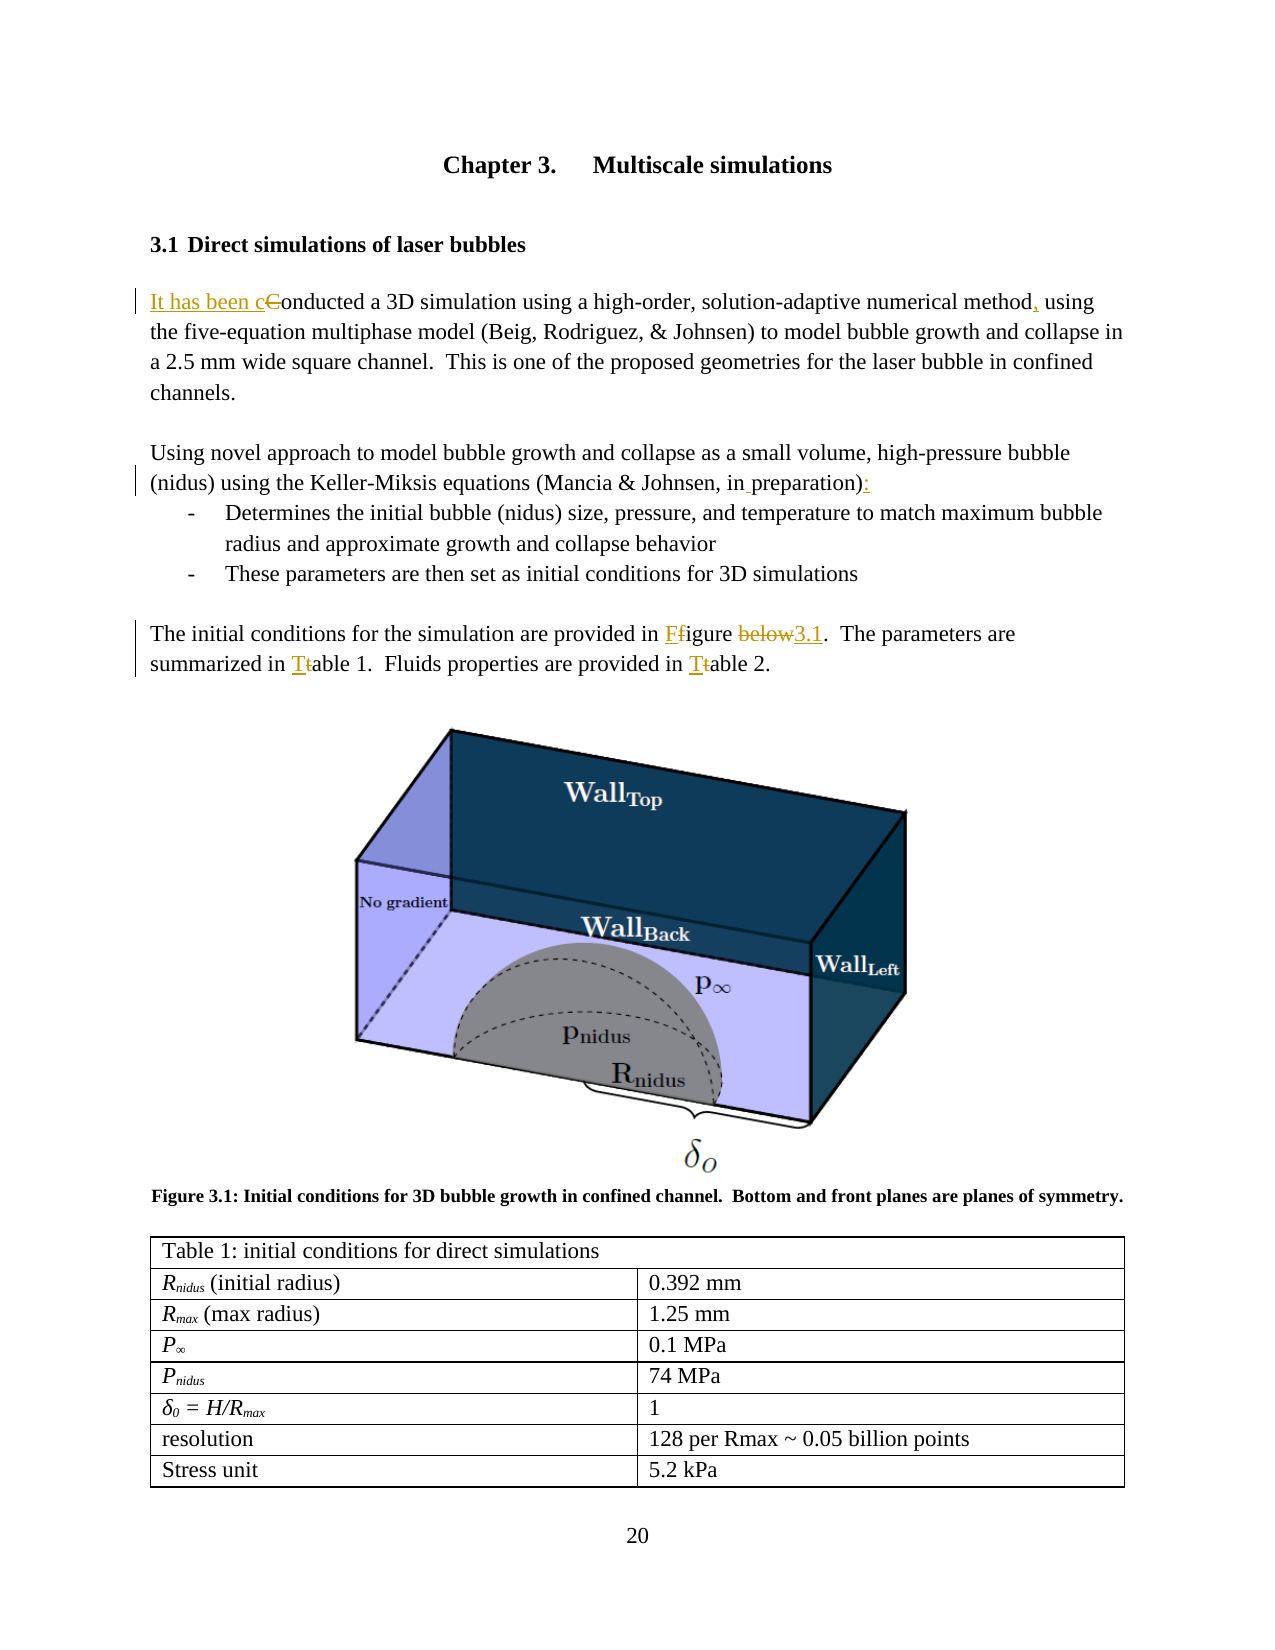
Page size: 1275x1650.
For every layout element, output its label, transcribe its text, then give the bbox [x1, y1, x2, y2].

list These parameters are then set as initial conditions for 3D simulations [187, 560, 1125, 586]
table_cell P∞ [151, 1331, 637, 1361]
table_cell 5.2 kPa [638, 1456, 1124, 1486]
table_cell Stress unit [151, 1456, 637, 1486]
text Figure 3.1: Initial conditions for 3D bubble growth in confined channel. Bottom and front planes are planes of symmetry. [150, 1184, 1125, 1206]
table_cell δ0 = H/Rmax [151, 1394, 637, 1424]
table_cell 74 MPa [638, 1363, 1124, 1393]
subtitle Multiscale simulations [150, 150, 1125, 179]
table_cell Rnidus (initial radius) [151, 1269, 637, 1299]
table_cell 1.25 mm [638, 1300, 1124, 1330]
subtitle Direct simulations of laser bubbles [150, 231, 1125, 258]
table_cell Pnidus [151, 1363, 637, 1393]
table_cell 128 per Rmax ~ 0.05 billion points [638, 1425, 1124, 1455]
table_cell 0.392 mm [638, 1269, 1124, 1299]
table_header Table 1: initial conditions for direct simulations [151, 1238, 1124, 1268]
text Using novel approach to model bubble growth and collapse as a small volume, high-pressure bubble (nidus) using the Keller-Miksis equations (Mancia & Johnsen, inpreparation) [150, 439, 1125, 496]
table_cell 1 [638, 1394, 1124, 1424]
table_cell Rmax (max radius) [151, 1300, 637, 1330]
list Determines the initial bubble (nidus) size, pressure, and temperature to match maximum bubble radius and approximate growth and collapse behavior [187, 499, 1125, 556]
table_cell 0.1 MPa [638, 1331, 1124, 1361]
text onducted a 3D simulation using a high-order, solution-adaptive numerical method using the five-equation multiphase model (Beig, Rodriguez, & Johnsen) to model bubble growth and collapse in a 2.5 mm wide square channel. This is one of the proposed geometries for the laser bubble in confined channels. [150, 288, 1125, 405]
table_cell resolution [151, 1425, 637, 1455]
text The initial conditions for the simulation are provided in igure . The parameters are summarized in able 1. Fluids properties are provided in able 2. [150, 620, 1125, 677]
